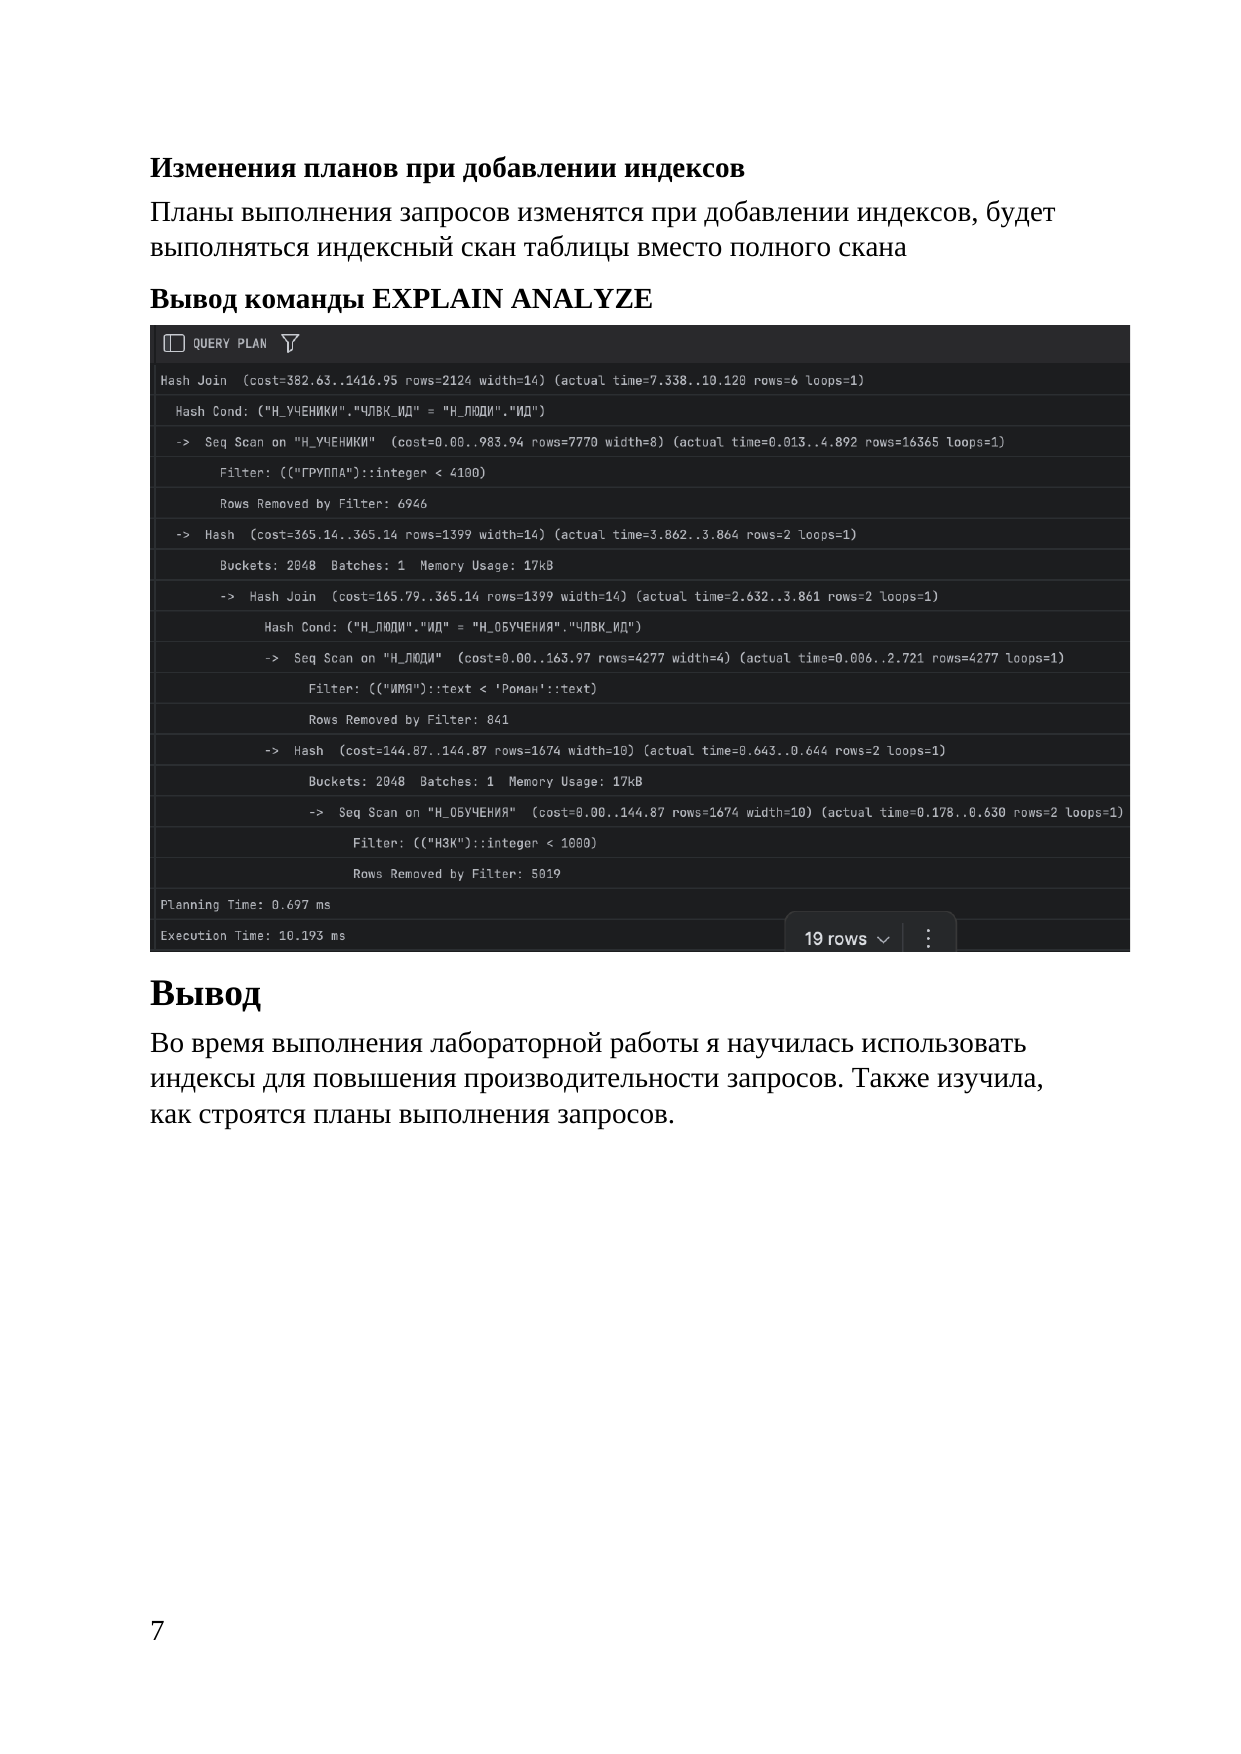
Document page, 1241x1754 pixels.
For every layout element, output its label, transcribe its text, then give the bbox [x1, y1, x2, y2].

text Планы выполнения запросов изменятся при добавлении индексов, будет выполняться индексный скан таблицы вместо полного скана [150, 194, 1090, 263]
picture [150, 325, 1130, 952]
subtitle Вывод [150, 971, 1090, 1014]
subtitle Изменения планов при добавлении индексов [150, 150, 1090, 183]
subtitle Вывод команды EXPLAIN ANALYZE [150, 282, 1090, 315]
text Во время выполнения лабораторной работы я научилась использовать индексы для повышения производительности запросов. Также изучила, как строятся планы выполнения запросов. [150, 1025, 1090, 1129]
